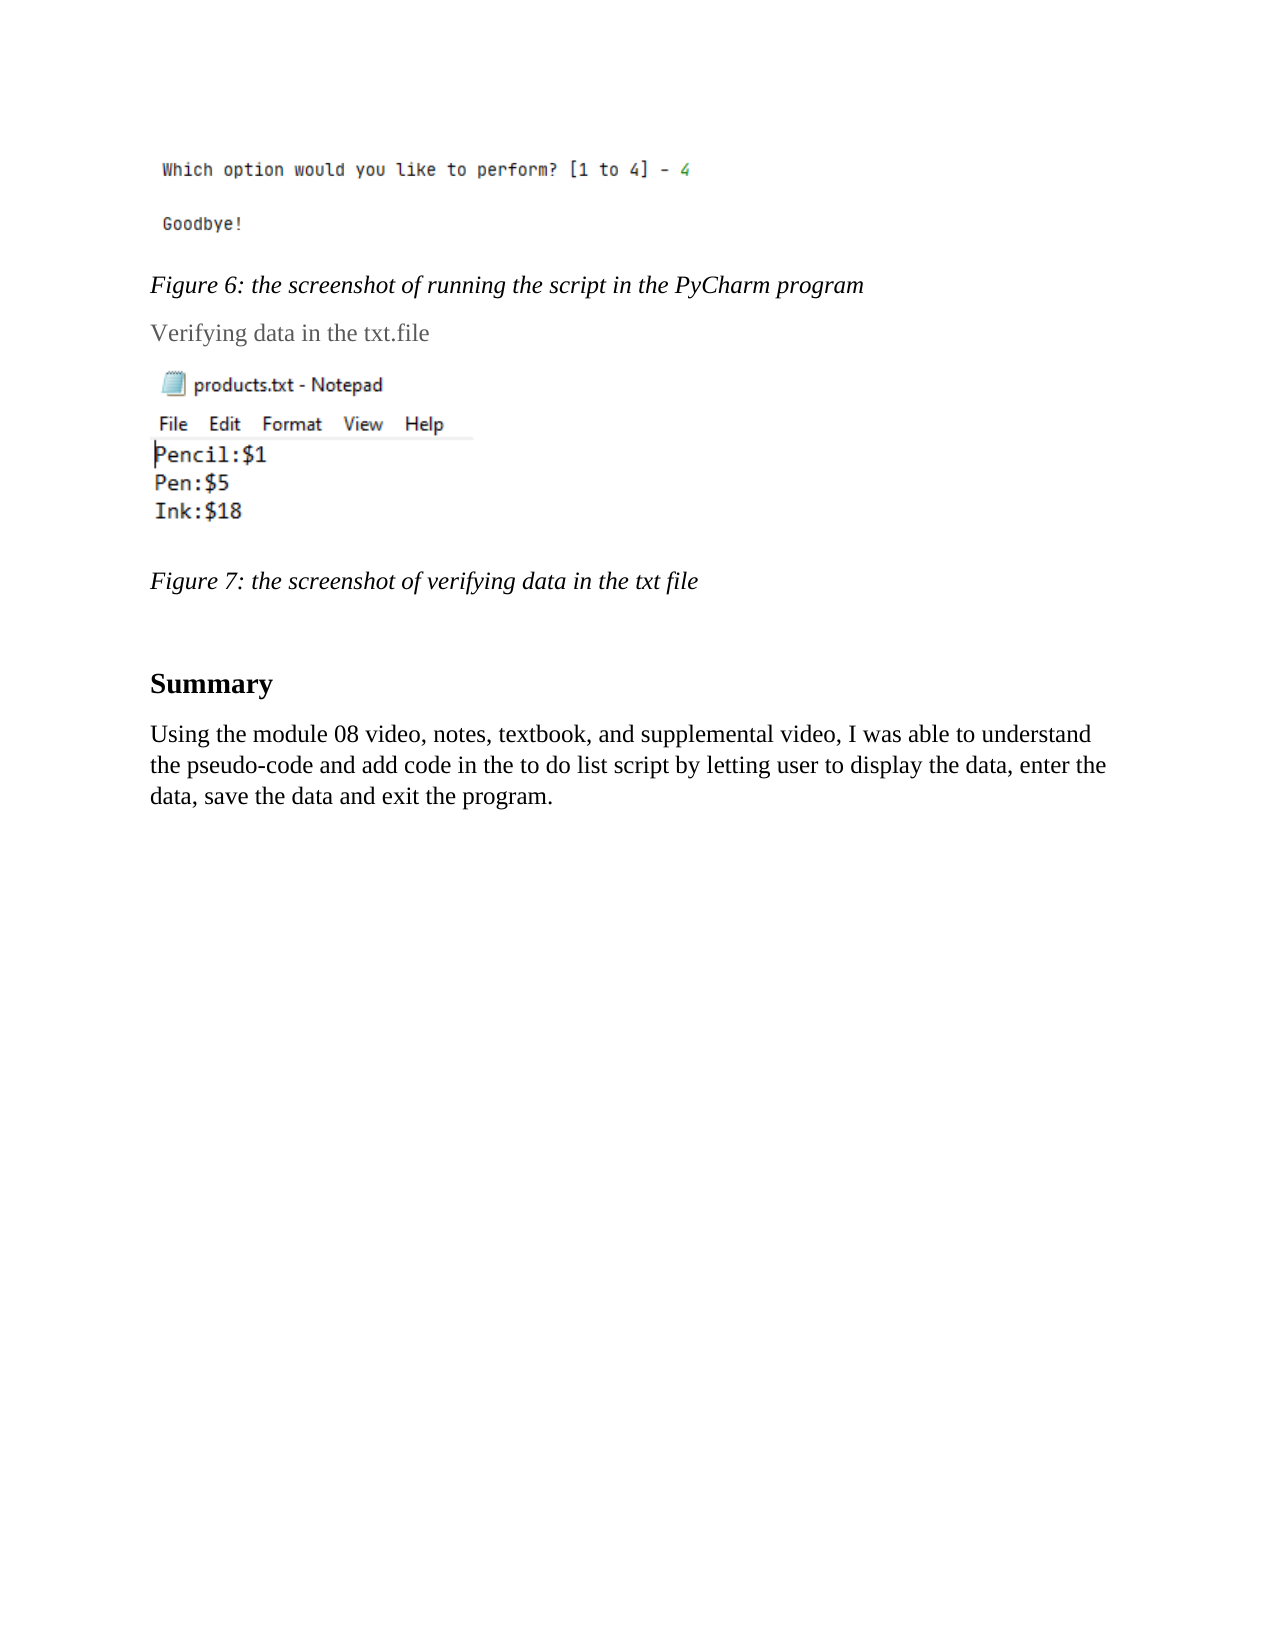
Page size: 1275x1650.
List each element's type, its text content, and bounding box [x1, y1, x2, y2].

text Figure 7: the screenshot of verifying data in the txt file [150, 566, 1125, 594]
picture [150, 365, 474, 547]
text Figure 6: the screenshot of running the script in the PyCharm program [150, 270, 1125, 299]
picture [150, 150, 722, 252]
text Verifying data in the txt.file [150, 318, 1125, 347]
text Summary [150, 666, 1125, 700]
text Using the module 08 video, notes, textbook, and supplemental video, I was able to understand the pseudo-code and add code in the to do list script by letting user to display the data, enter the data, save the data and exit the program. [150, 719, 1125, 810]
